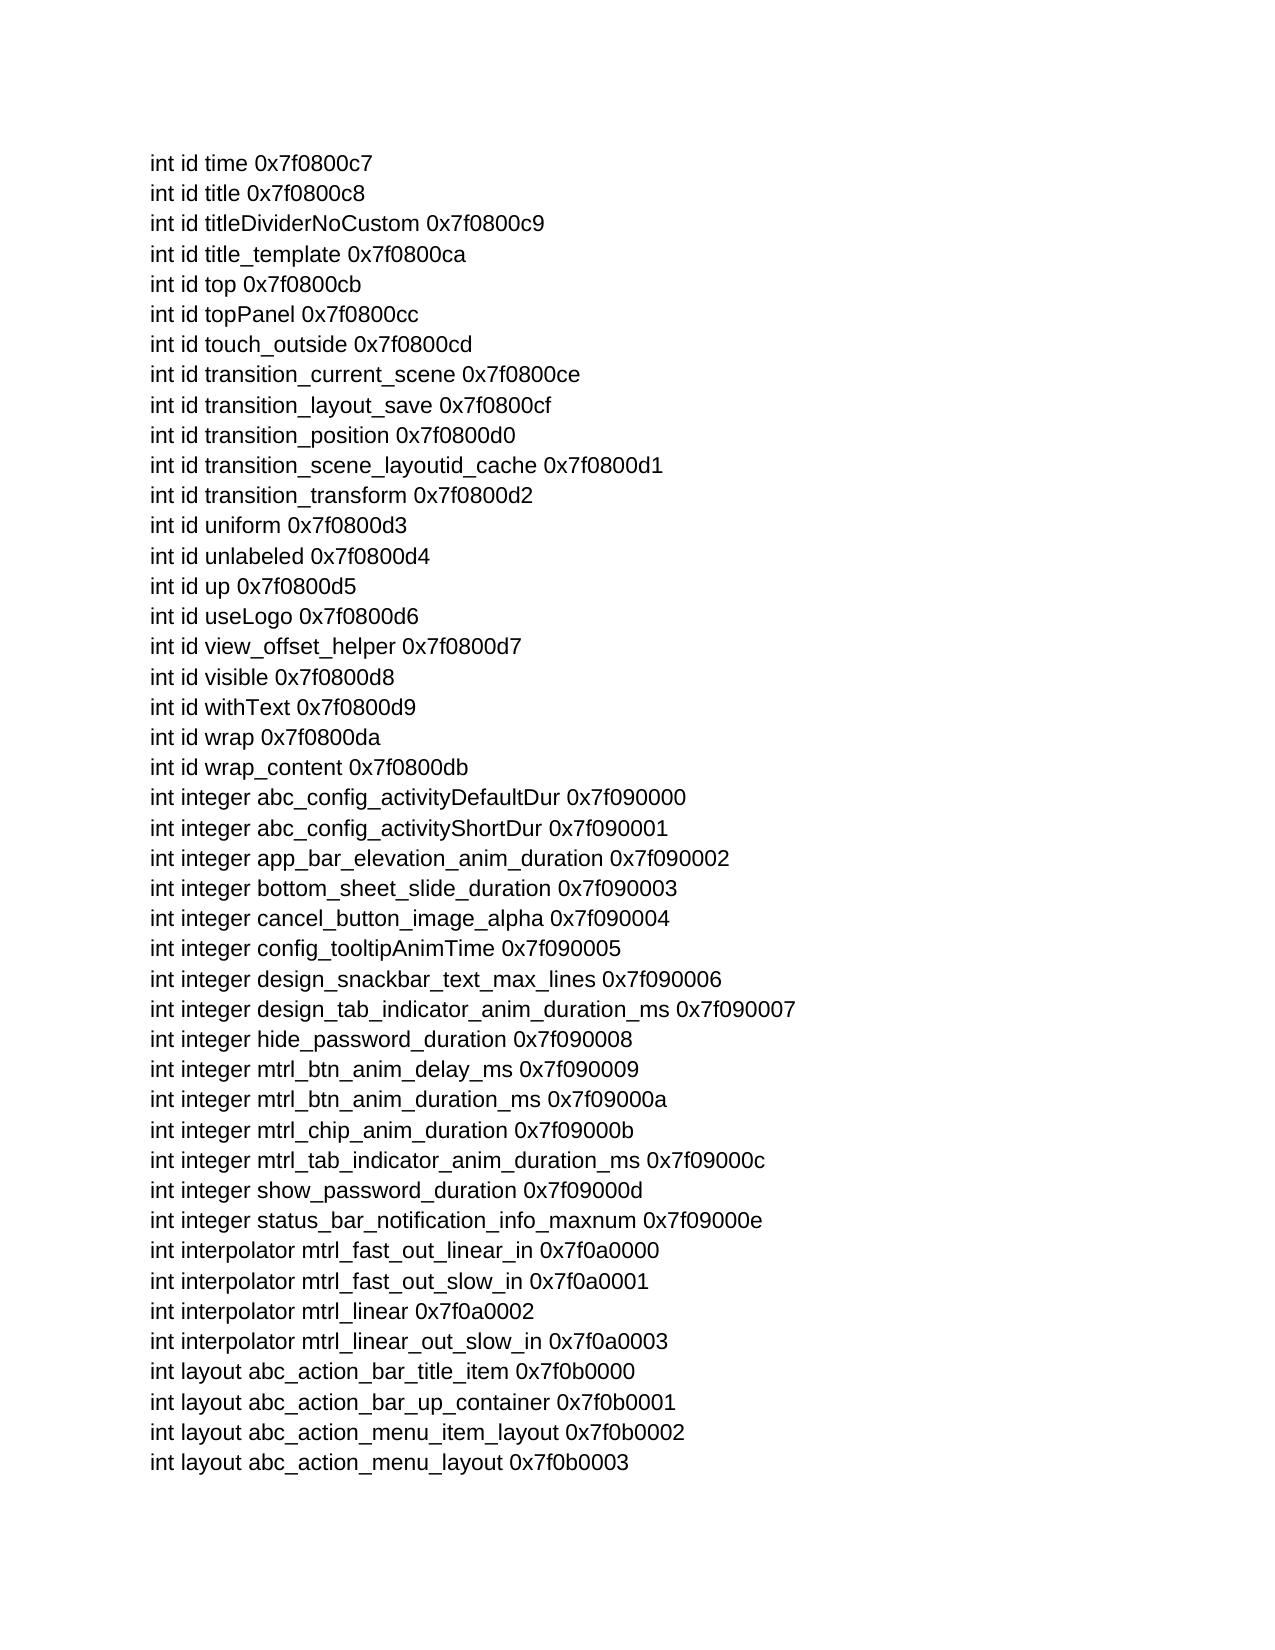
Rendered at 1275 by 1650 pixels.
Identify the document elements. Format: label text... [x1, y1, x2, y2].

text int id transition_current_scene 0x7f0800ce [150, 361, 1125, 388]
text int id titleDividerNoCustom 0x7f0800c9 [150, 210, 1125, 237]
text int integer app_bar_elevation_anim_duration 0x7f090002 [150, 845, 1125, 871]
text int id view_offset_helper 0x7f0800d7 [150, 633, 1125, 660]
text int integer mtrl_btn_anim_delay_ms 0x7f090009 [150, 1056, 1125, 1083]
text int integer mtrl_chip_anim_duration 0x7f09000b [150, 1117, 1125, 1143]
text int integer abc_config_activityDefaultDur 0x7f090000 [150, 784, 1125, 811]
text int id up 0x7f0800d5 [150, 573, 1125, 599]
text int interpolator mtrl_fast_out_linear_in 0x7f0a0000 [150, 1237, 1125, 1264]
text int id transition_layout_save 0x7f0800cf [150, 392, 1125, 418]
text int integer status_bar_notification_info_maxnum 0x7f09000e [150, 1207, 1125, 1234]
text int id visible 0x7f0800d8 [150, 663, 1125, 690]
text int id transition_position 0x7f0800d0 [150, 422, 1125, 448]
text int integer design_tab_indicator_anim_duration_ms 0x7f090007 [150, 996, 1125, 1022]
text int integer mtrl_tab_indicator_anim_duration_ms 0x7f09000c [150, 1147, 1125, 1173]
text int integer show_password_duration 0x7f09000d [150, 1177, 1125, 1203]
text int id transition_scene_layoutid_cache 0x7f0800d1 [150, 452, 1125, 478]
text int integer abc_config_activityShortDur 0x7f090001 [150, 814, 1125, 841]
text int id touch_outside 0x7f0800cd [150, 331, 1125, 358]
text int integer config_tooltipAnimTime 0x7f090005 [150, 935, 1125, 962]
text int id uniform 0x7f0800d3 [150, 512, 1125, 539]
text int integer bottom_sheet_slide_duration 0x7f090003 [150, 875, 1125, 901]
text int id wrap 0x7f0800da [150, 724, 1125, 750]
text int interpolator mtrl_linear 0x7f0a0002 [150, 1298, 1125, 1324]
text int id useLogo 0x7f0800d6 [150, 603, 1125, 629]
text int id title_template 0x7f0800ca [150, 241, 1125, 267]
text int id topPanel 0x7f0800cc [150, 301, 1125, 327]
text int integer hide_password_duration 0x7f090008 [150, 1026, 1125, 1052]
text int id time 0x7f0800c7 [150, 150, 1125, 176]
text int layout abc_action_menu_item_layout 0x7f0b0002 [150, 1419, 1125, 1445]
text int id title 0x7f0800c8 [150, 180, 1125, 207]
text int id transition_transform 0x7f0800d2 [150, 482, 1125, 509]
text int id unlabeled 0x7f0800d4 [150, 543, 1125, 569]
text int id wrap_content 0x7f0800db [150, 754, 1125, 781]
text int layout abc_action_bar_up_container 0x7f0b0001 [150, 1388, 1125, 1415]
text int layout abc_action_menu_layout 0x7f0b0003 [150, 1449, 1125, 1475]
text int integer mtrl_btn_anim_duration_ms 0x7f09000a [150, 1086, 1125, 1113]
text int id top 0x7f0800cb [150, 271, 1125, 297]
text int interpolator mtrl_linear_out_slow_in 0x7f0a0003 [150, 1328, 1125, 1354]
text int integer design_snackbar_text_max_lines 0x7f090006 [150, 966, 1125, 992]
text int integer cancel_button_image_alpha 0x7f090004 [150, 905, 1125, 932]
text int id withText 0x7f0800d9 [150, 694, 1125, 720]
text int layout abc_action_bar_title_item 0x7f0b0000 [150, 1358, 1125, 1385]
text int interpolator mtrl_fast_out_slow_in 0x7f0a0001 [150, 1268, 1125, 1294]
